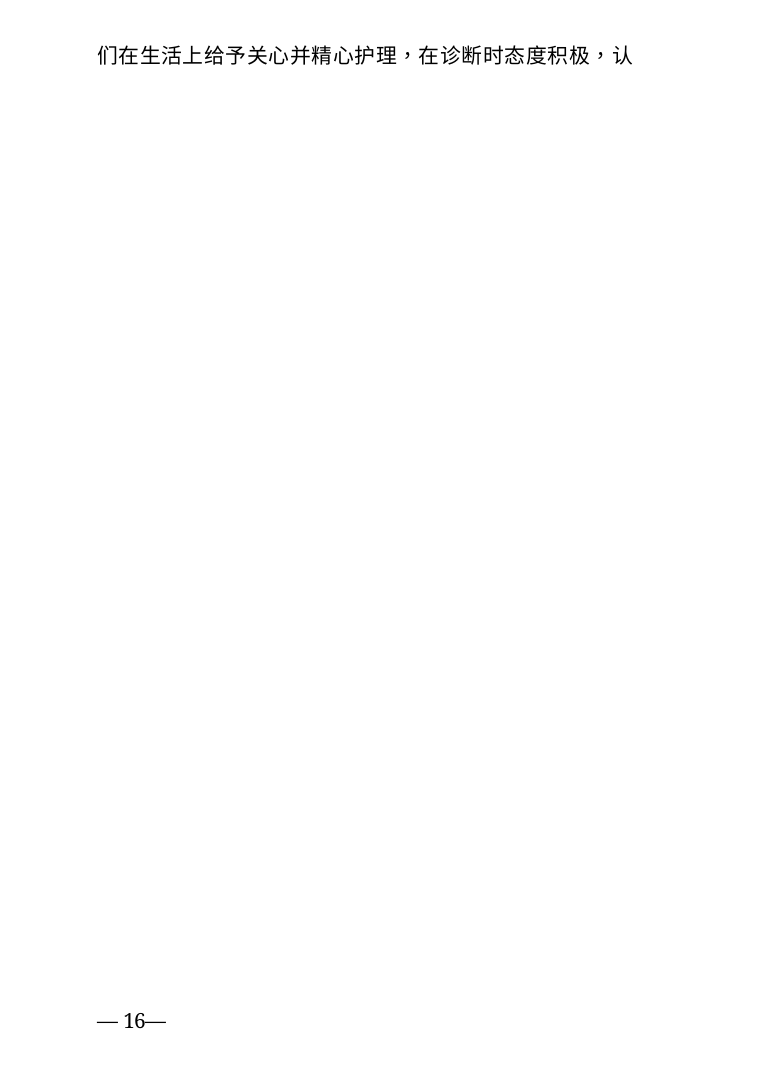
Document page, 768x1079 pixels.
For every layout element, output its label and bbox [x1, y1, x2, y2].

text [97, 42, 660, 70]
